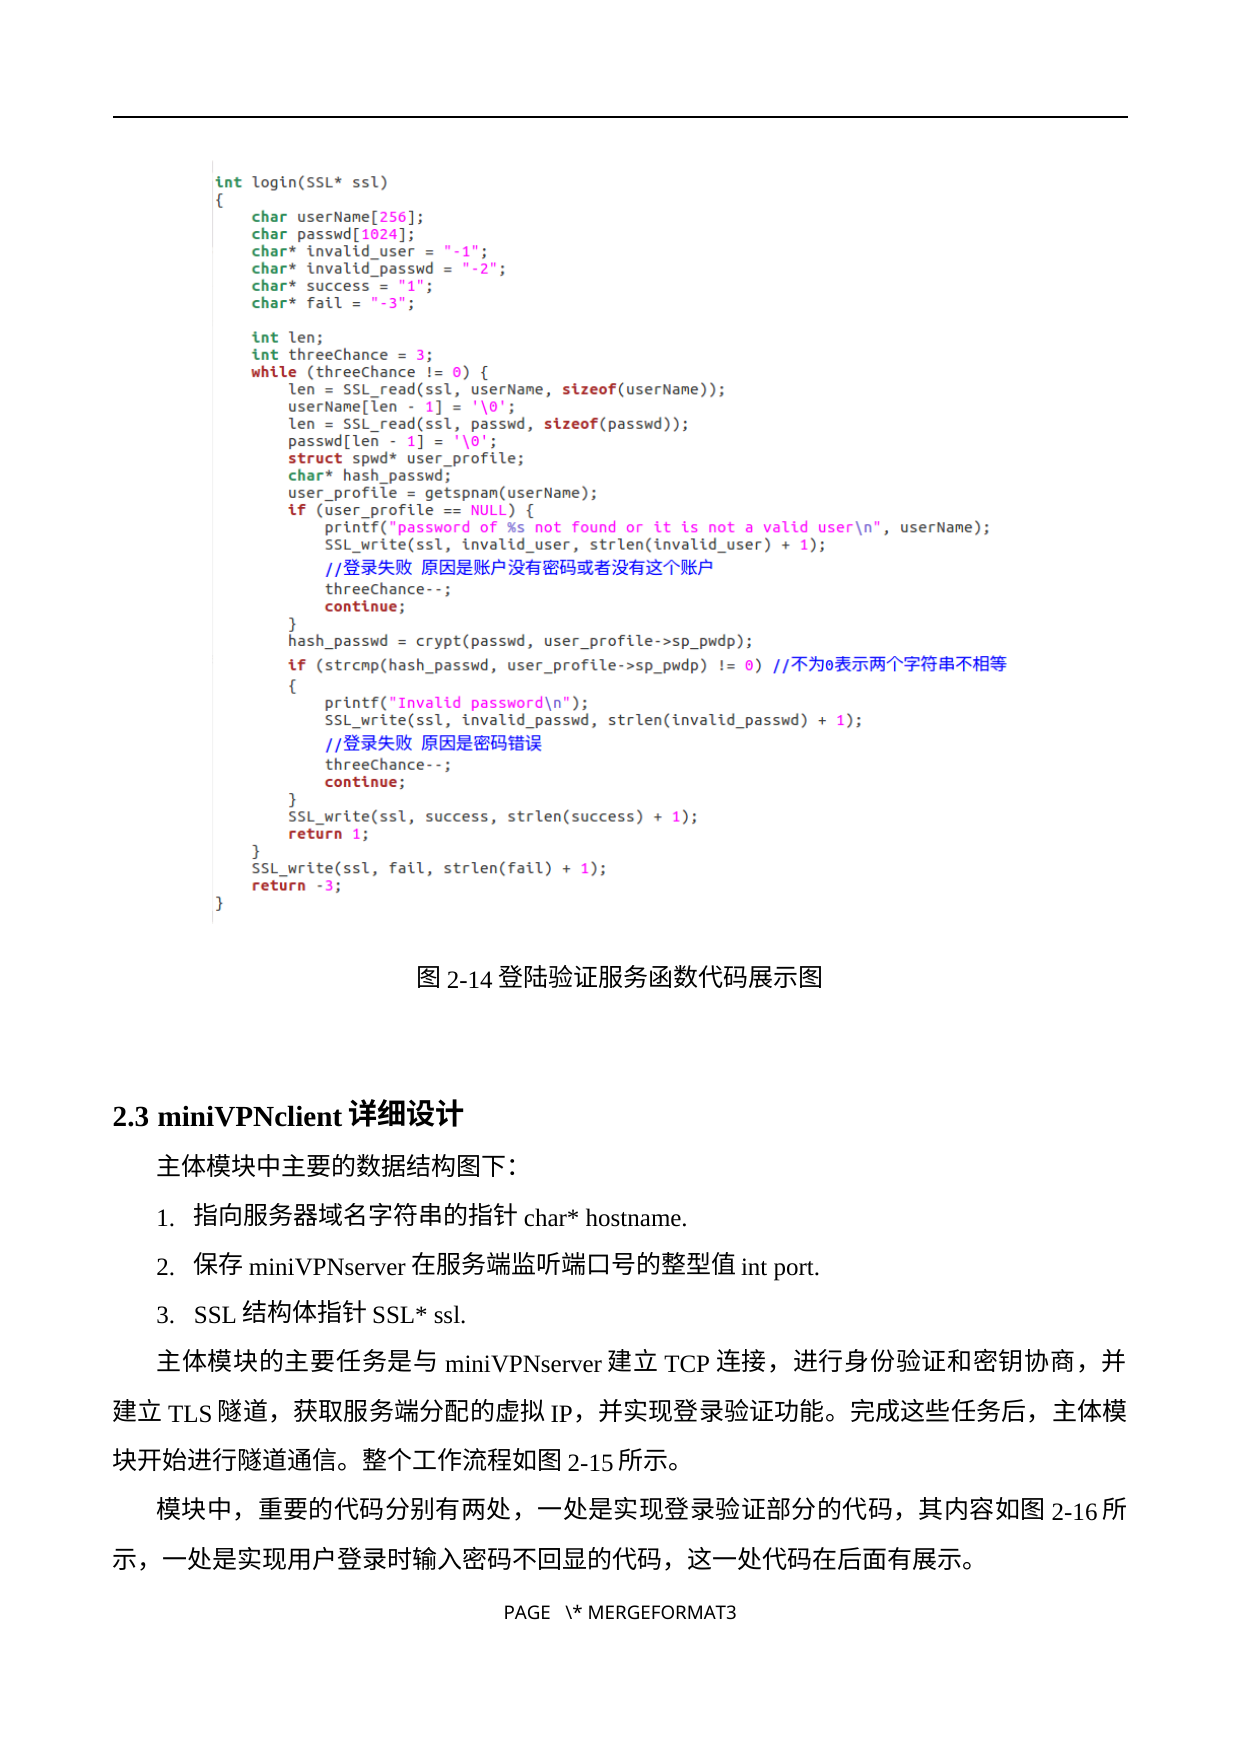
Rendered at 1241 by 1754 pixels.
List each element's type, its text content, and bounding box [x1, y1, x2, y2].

text 图2-14 登陆验证服务函数代码展示图 [112, 954, 1128, 994]
text 主体模块中主要的数据结构图下： [112, 1143, 1128, 1183]
list 指向服务器域名字符串的指针char* hostname. [156, 1192, 1128, 1232]
list SSL结构体指针SSL* ssl. [156, 1289, 1128, 1329]
text 主体模块的主要任务是与miniVPNserver建立TCP连接，进行身份验证和密钥协商，并建立TLS隧道，获取服务端分配的虚拟IP，并实现登录验证功能。完成这些任务后，主体模块开始进行隧道通信。整个工作流程如图2-15所示。 [112, 1338, 1128, 1477]
text 模块中，重要的代码分别有两处，一处是实现登录验证部分的代码，其内容如图2-16所示，一处是实现用户登录时输入密码不回显的代码，这一处代码在后面有展示。 [112, 1486, 1128, 1575]
subtitle miniVPNclient详细设计 [112, 1053, 1128, 1133]
picture [212, 160, 1028, 924]
list 保存miniVPNserver在服务端监听端口号的整型值int port. [156, 1241, 1128, 1280]
